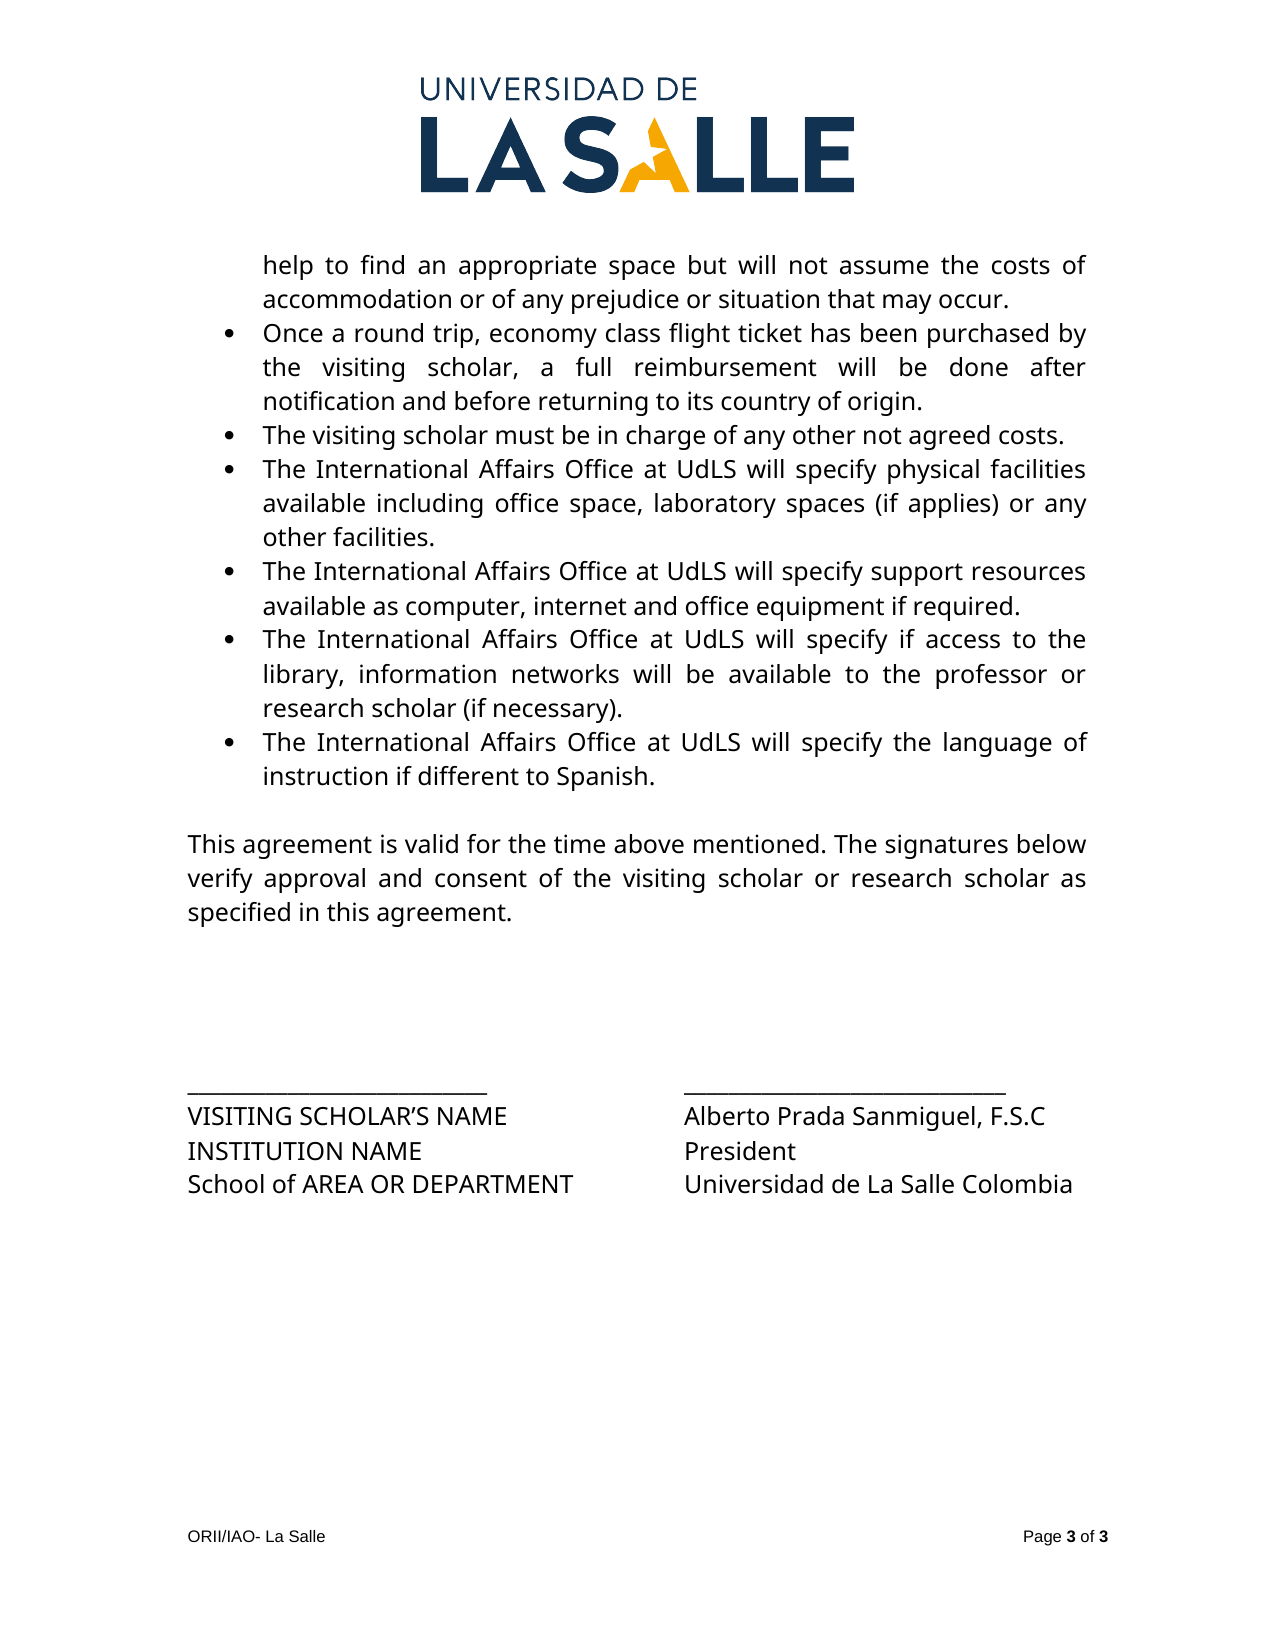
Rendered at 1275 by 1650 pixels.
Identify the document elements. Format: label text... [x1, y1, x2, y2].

list The visiting scholar must be in charge of any other not agreed costs. [225, 418, 1087, 452]
list The International Affairs Office at UdLS will specify physical facilities available including office space, laboratory spaces (if applies) or any other facilities. [225, 452, 1087, 554]
text This agreement is valid for the time above mentioned. The signatures below verify approval and consent of the visiting scholar or research scholar as specified in this agreement. [187, 827, 1087, 929]
table_header ___________________________ VISITING SCHOLAR’S NAME INSTITUTION NAME School of AREA OR DEPARTMENT [176, 997, 673, 1201]
table_header _____________________________ Alberto Prada Sanmiguel, F.S.C President Universidad de La Salle Colombia [673, 997, 1169, 1201]
picture [421, 77, 854, 193]
list The International Affairs Office at UdLS will specify support resources available as computer, internet and office equipment if required. [225, 554, 1087, 622]
list The International Affairs Office at UdLS will specify the language of instruction if different to Spanish. [225, 724, 1087, 792]
list Once a round trip, economy class flight ticket has been purchased by the visiting scholar, a full reimbursement will be done after notification and before returning to its country of origin. [225, 316, 1087, 418]
list The International Affairs Office at UdLS will specify if access to the library, information networks will be available to the professor or research scholar (if necessary). [225, 622, 1087, 724]
